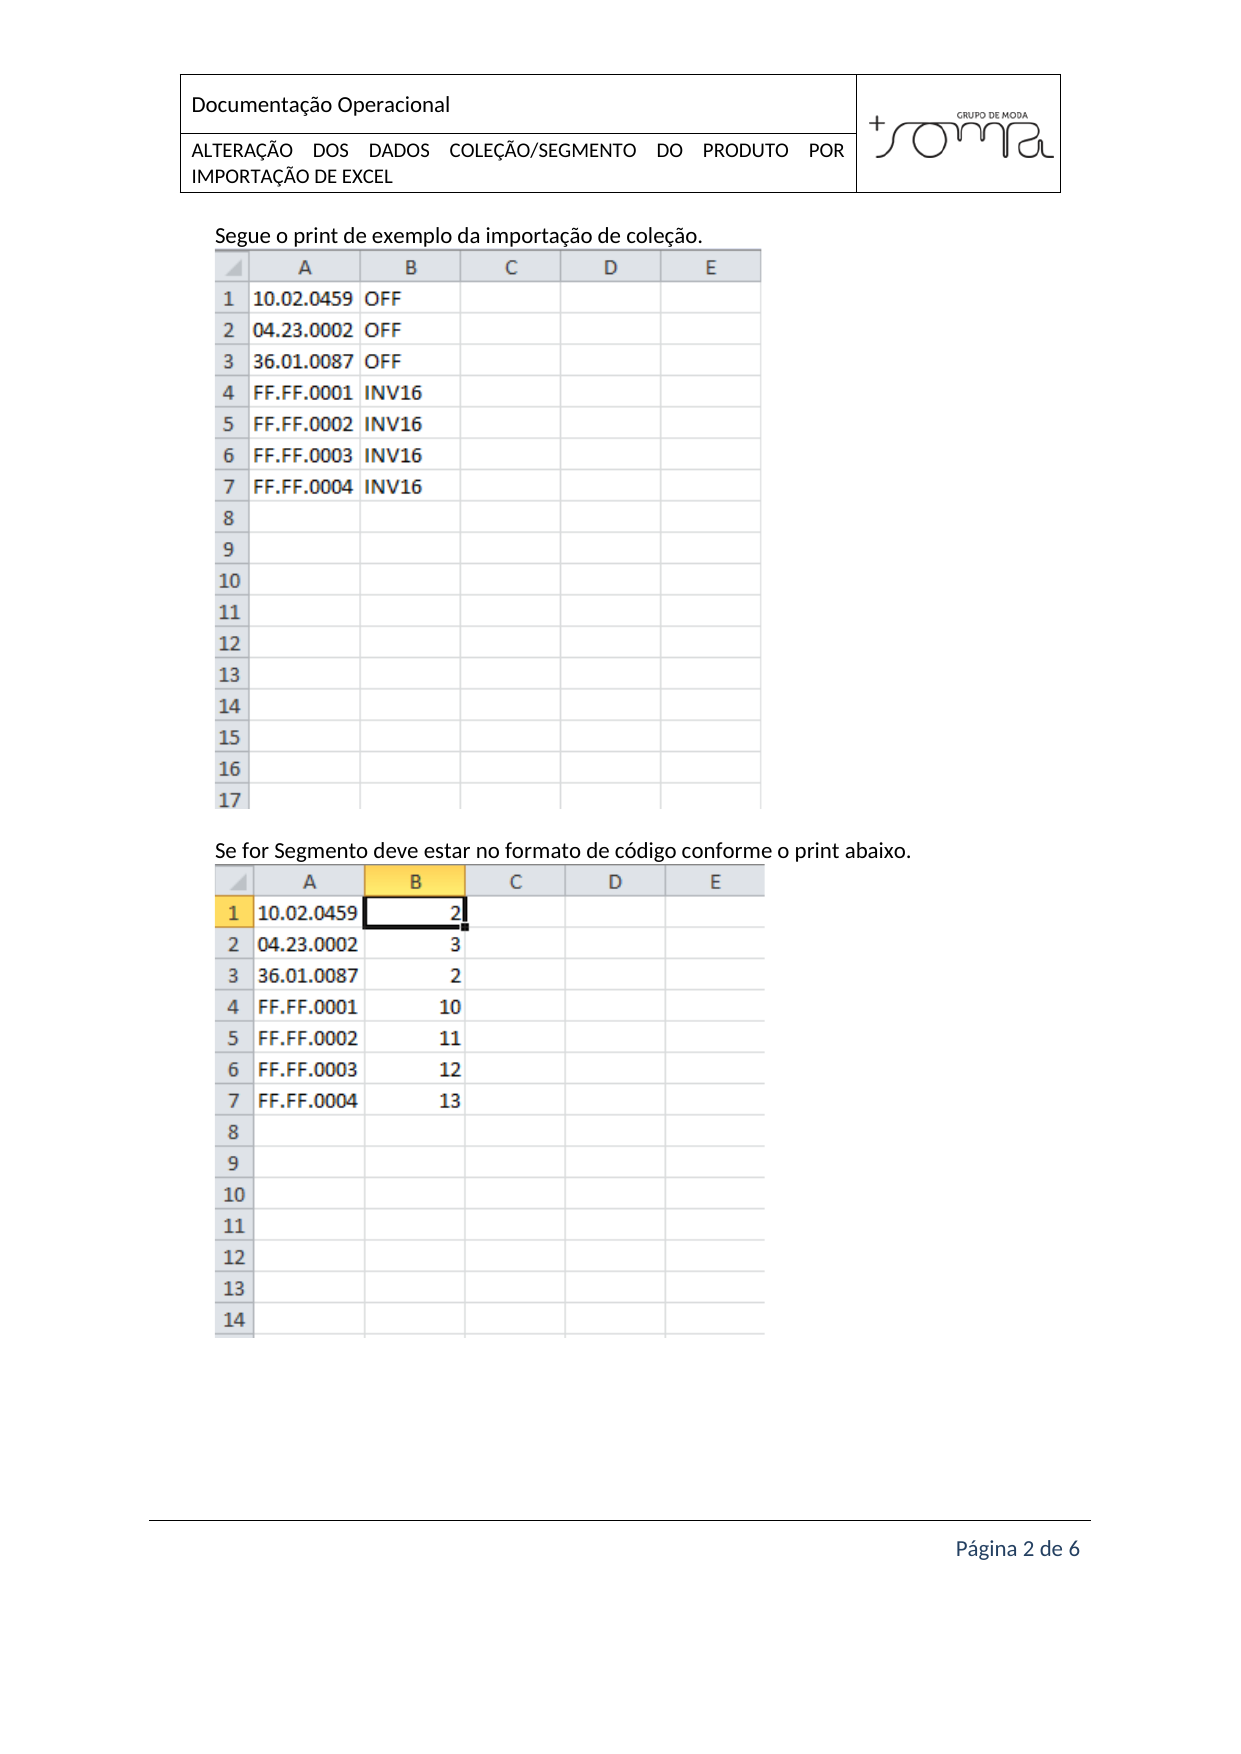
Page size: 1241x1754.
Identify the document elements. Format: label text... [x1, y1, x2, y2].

text Segue o print de exemplo da importação de coleção. [215, 221, 1063, 249]
picture [214, 248, 762, 809]
picture [214, 864, 765, 1338]
text Se for Segmento deve estar no formato de código conforme o print abaixo. [215, 836, 1063, 864]
picture [867, 103, 1057, 163]
